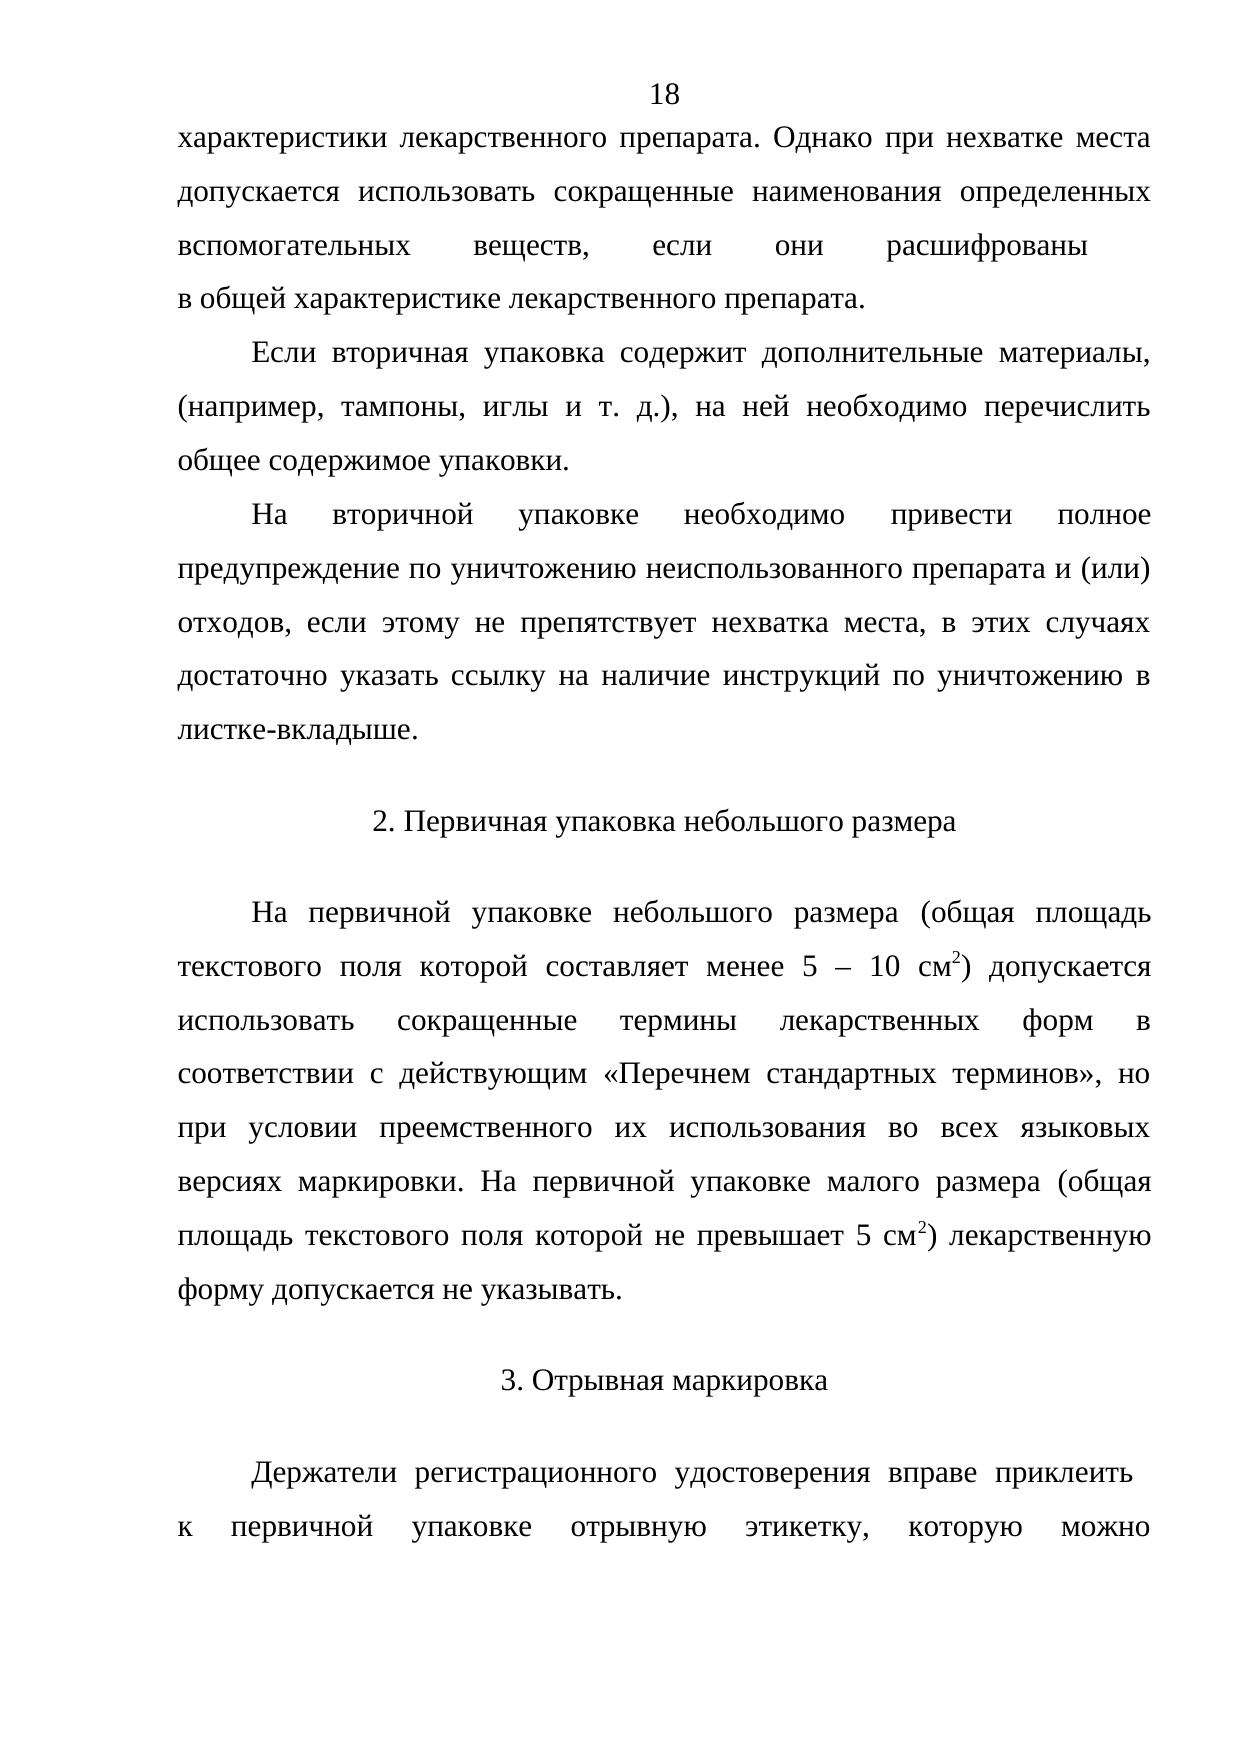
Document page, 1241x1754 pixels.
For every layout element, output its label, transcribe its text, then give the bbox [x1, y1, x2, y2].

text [177, 1453, 1152, 1543]
subtitle 2. Первичная упаковка небольшого размера [177, 802, 1152, 838]
text На первичной упаковке небольшого размера (общая площадь текстового поля которой составляет менее 5 – 10 см2) допускается использовать сокращенные термины лекарственных форм в соответствии с действующим «Перечнем стандартных терминов», но при условии преемственного их использования во всех языковых версиях маркировки. На первичной упаковке малого размера (общая площадь текстового поля которой не превышает 5 см2) лекарственную форму допускается не указывать. [177, 893, 1152, 1306]
text На вторичной упаковке необходимо привести полное предупреждение по уничтожению неиспользованного препарата и (или) отходов, если этому не препятствует нехватка места, в этих случаях достаточно указать ссылку на наличие инструкций по уничтожению в листке-вкладыше. [177, 495, 1152, 746]
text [177, 118, 1152, 316]
text Если вторичная упаковка содержит дополнительные материалы, (например, тампоны, иглы и т. д.), на ней необходимо перечислить общее содержимое упаковки. [177, 333, 1152, 477]
subtitle 3. Отрывная маркировка [177, 1362, 1152, 1397]
